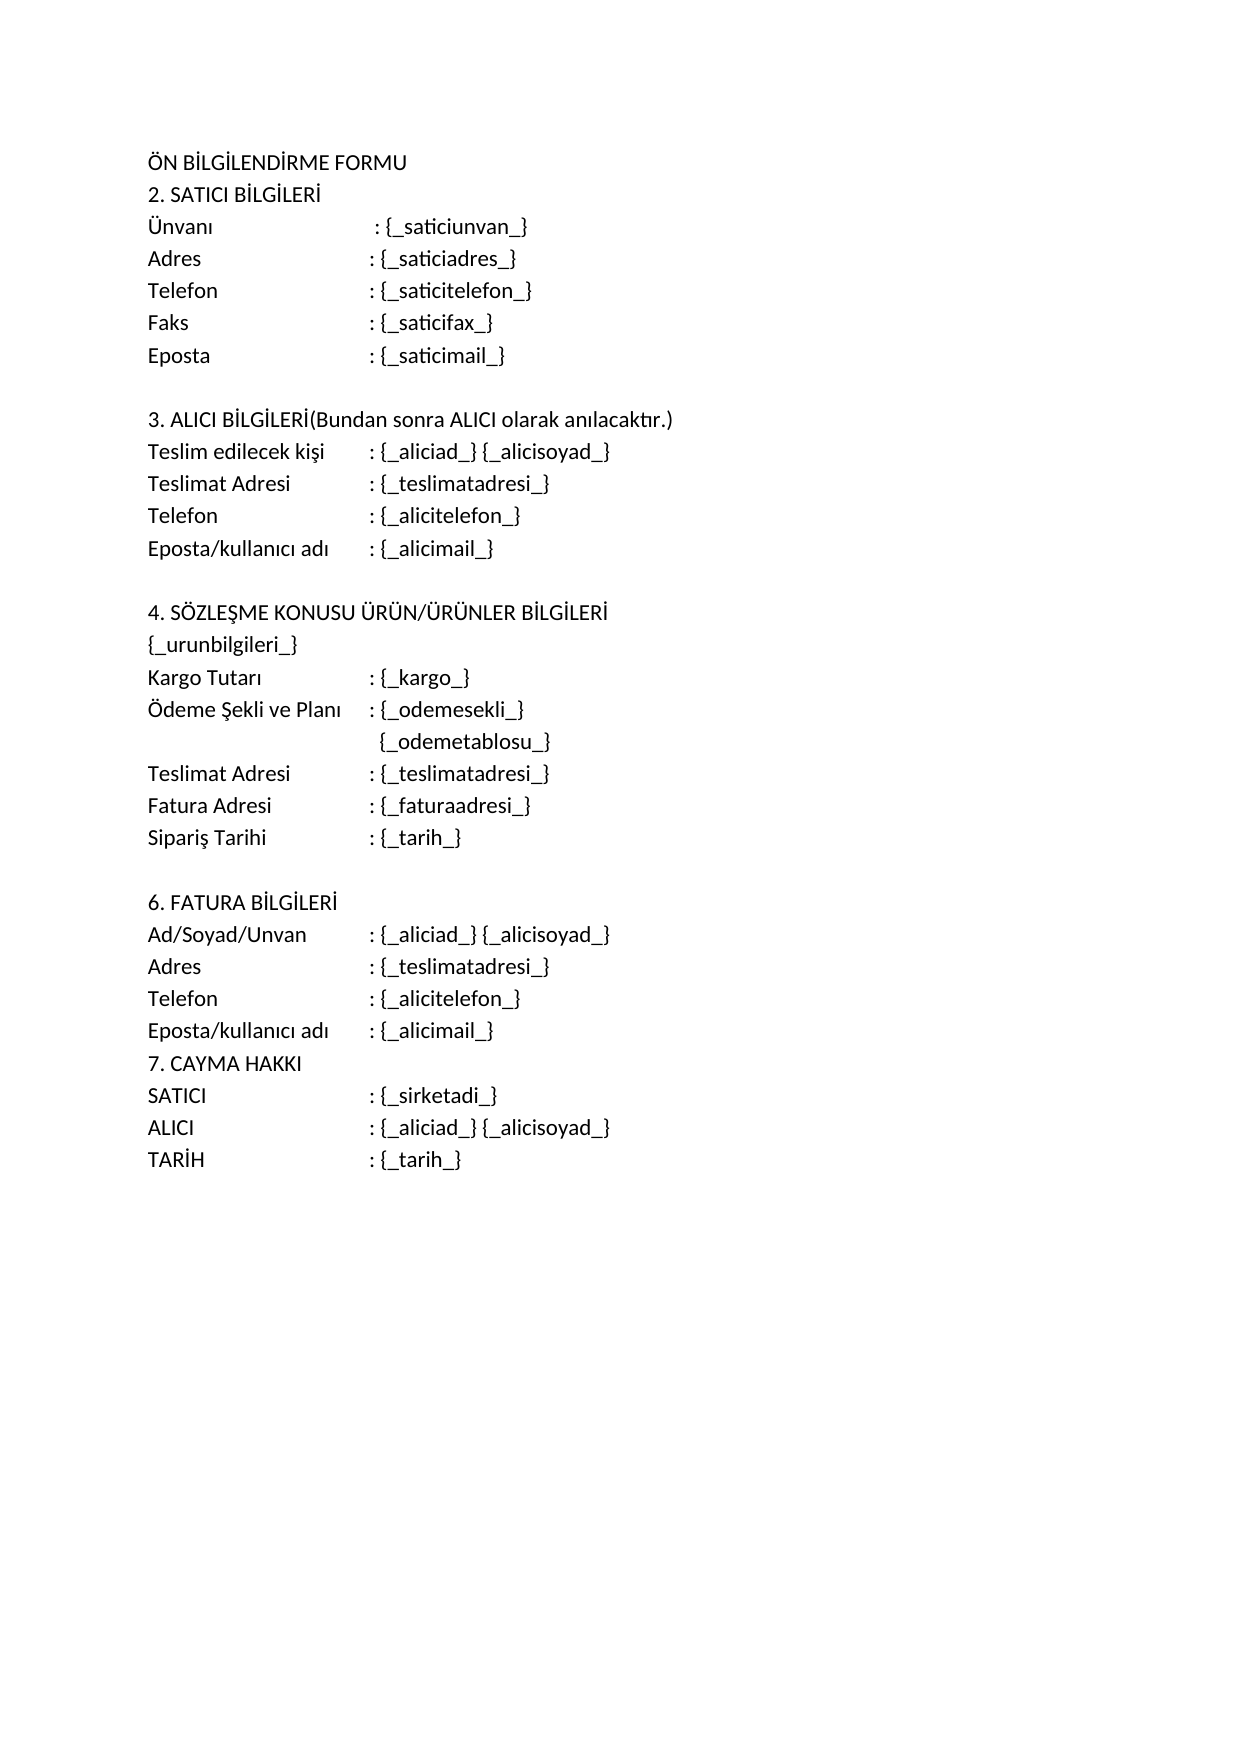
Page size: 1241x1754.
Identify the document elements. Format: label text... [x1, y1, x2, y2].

text Ad/Soyad/Unvan : {_aliciad_} {_alicisoyad_} [148, 920, 1093, 948]
text Faks : {_saticifax_} [148, 308, 1093, 337]
text {_odemetablosu_} [295, 727, 1093, 755]
text ÖN BİLGİLENDİRME FORMU [148, 148, 1093, 176]
text Telefon : {_saticitelefon_} [148, 276, 1093, 304]
text Eposta/kullanıcı adı : {_alicimail_} [148, 1017, 1093, 1045]
text 2. SATICI BİLGİLERİ [148, 180, 1093, 208]
text Eposta : {_saticimail_} [148, 341, 1093, 369]
text Ünvanı : {_saticiunvan_} [148, 212, 1093, 240]
text Ödeme Şekli ve Planı : {_odemesekli_} [148, 695, 1093, 723]
text Kargo Tutarı : {_kargo_} [148, 663, 1093, 691]
text 7. CAYMA HAKKI [148, 1049, 1093, 1077]
text Eposta/kullanıcı adı : {_alicimail_} [148, 534, 1093, 562]
text TARİH : {_tarih_} [148, 1145, 1093, 1173]
text 6. FATURA BİLGİLERİ [148, 888, 1093, 916]
text Sipariş Tarihi : {_tarih_} [148, 823, 1093, 852]
text Teslimat Adresi : {_teslimatadresi_} [148, 469, 1093, 497]
text ALICI : {_aliciad_} {_alicisoyad_} [148, 1113, 1093, 1141]
text Telefon : {_alicitelefon_} [148, 502, 1093, 530]
text Fatura Adresi : {_faturaadresi_} [148, 791, 1093, 819]
text Adres : {_saticiadres_} [148, 244, 1093, 272]
text SATICI : {_sirketadi_} [148, 1081, 1093, 1109]
text Teslim edilecek kişi : {_aliciad_} {_alicisoyad_} [148, 437, 1093, 465]
text {_urunbilgileri_} [148, 630, 1093, 658]
text Telefon : {_alicitelefon_} [148, 984, 1093, 1012]
text 3. ALICI BİLGİLERİ(Bundan sonra ALICI olarak anılacaktır.) [148, 405, 1093, 433]
text 4. SÖZLEŞME KONUSU ÜRÜN/ÜRÜNLER BİLGİLERİ [148, 598, 1093, 626]
text Teslimat Adresi : {_teslimatadresi_} [148, 759, 1093, 787]
text Adres : {_teslimatadresi_} [148, 952, 1093, 980]
